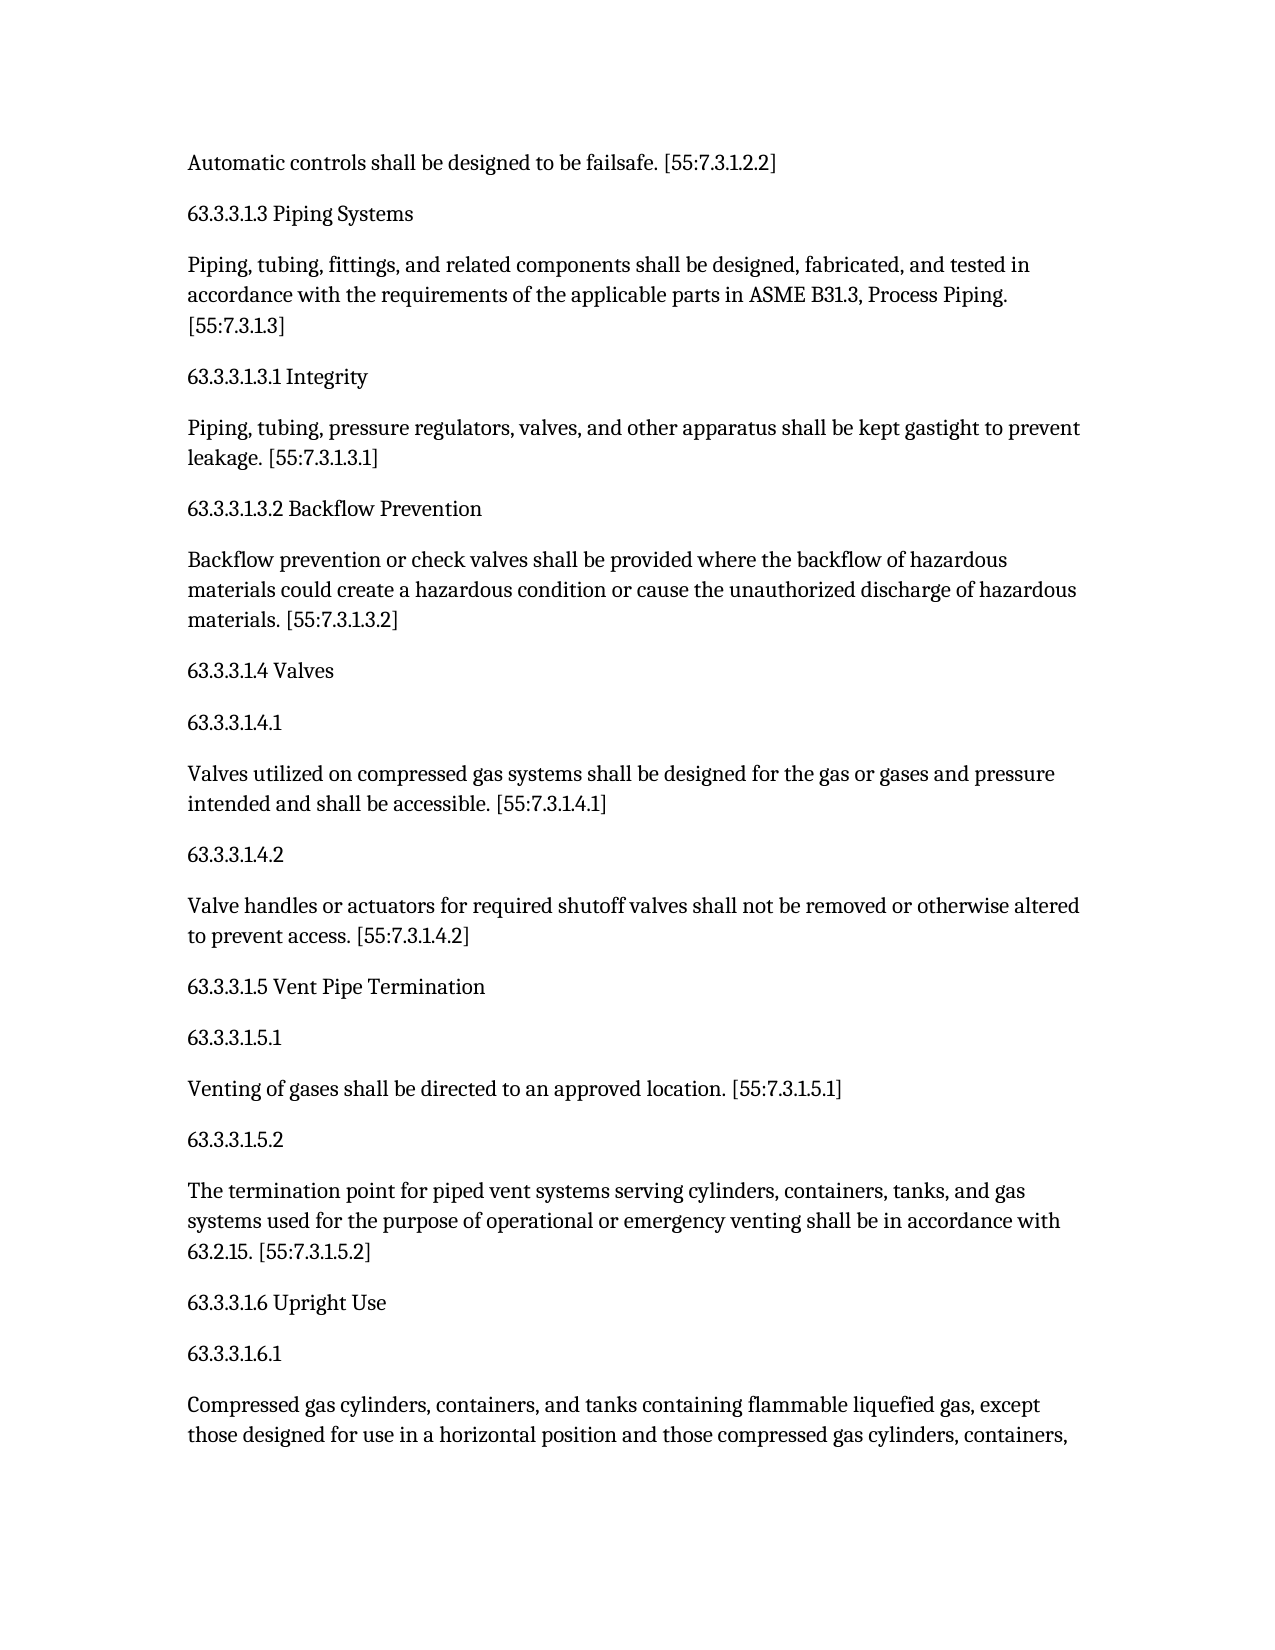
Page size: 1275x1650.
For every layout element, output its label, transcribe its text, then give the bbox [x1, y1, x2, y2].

text 63.3.3.1.4.2 [187, 842, 1087, 868]
text 63.3.3.1.4 Valves [187, 658, 1087, 685]
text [187, 1392, 1087, 1448]
text 63.3.3.1.4.1 [187, 709, 1087, 736]
text Piping, tubing, pressure regulators, valves, and other apparatus shall be kept gastight to prevent leakage. [55:7.3.1.3.1] [187, 414, 1087, 471]
text 63.3.3.1.6 Upright Use [187, 1289, 1087, 1316]
text Venting of gases shall be directed to an approved location. [55:7.3.1.5.1] [187, 1076, 1087, 1102]
text Valve handles or actuators for required shutoff valves shall not be removed or otherwise altered to prevent access. [55:7.3.1.4.2] [187, 893, 1087, 949]
text 63.3.3.1.5.1 [187, 1025, 1087, 1051]
text Valves utilized on compressed gas systems shall be designed for the gas or gases and pressure intended and shall be accessible. [55:7.3.1.4.1] [187, 760, 1087, 817]
text 63.3.3.1.3.1 Integrity [187, 363, 1087, 390]
text Automatic controls shall be designed to be failsafe. [55:7.3.1.2.2] [187, 150, 1087, 176]
text 63.3.3.1.3 Piping Systems [187, 201, 1087, 227]
text Piping, tubing, fittings, and related components shall be designed, fabricated, and tested in accordance with the requirements of the applicable parts in ASME B31.3, Process Piping. [55:7.3.1.3] [187, 252, 1087, 339]
text Backflow prevention or check valves shall be provided where the backflow of hazardous materials could create a hazardous condition or cause the unauthorized discharge of hazardous materials. [55:7.3.1.3.2] [187, 547, 1087, 634]
text 63.3.3.1.6.1 [187, 1341, 1087, 1367]
text 63.3.3.1.5 Vent Pipe Termination [187, 974, 1087, 1000]
text 63.3.3.1.3.2 Backflow Prevention [187, 496, 1087, 522]
text The termination point for piped vent systems serving cylinders, containers, tanks, and gas systems used for the purpose of operational or emergency venting shall be in accordance with 63.2.15. [55:7.3.1.5.2] [187, 1178, 1087, 1265]
text 63.3.3.1.5.2 [187, 1127, 1087, 1153]
